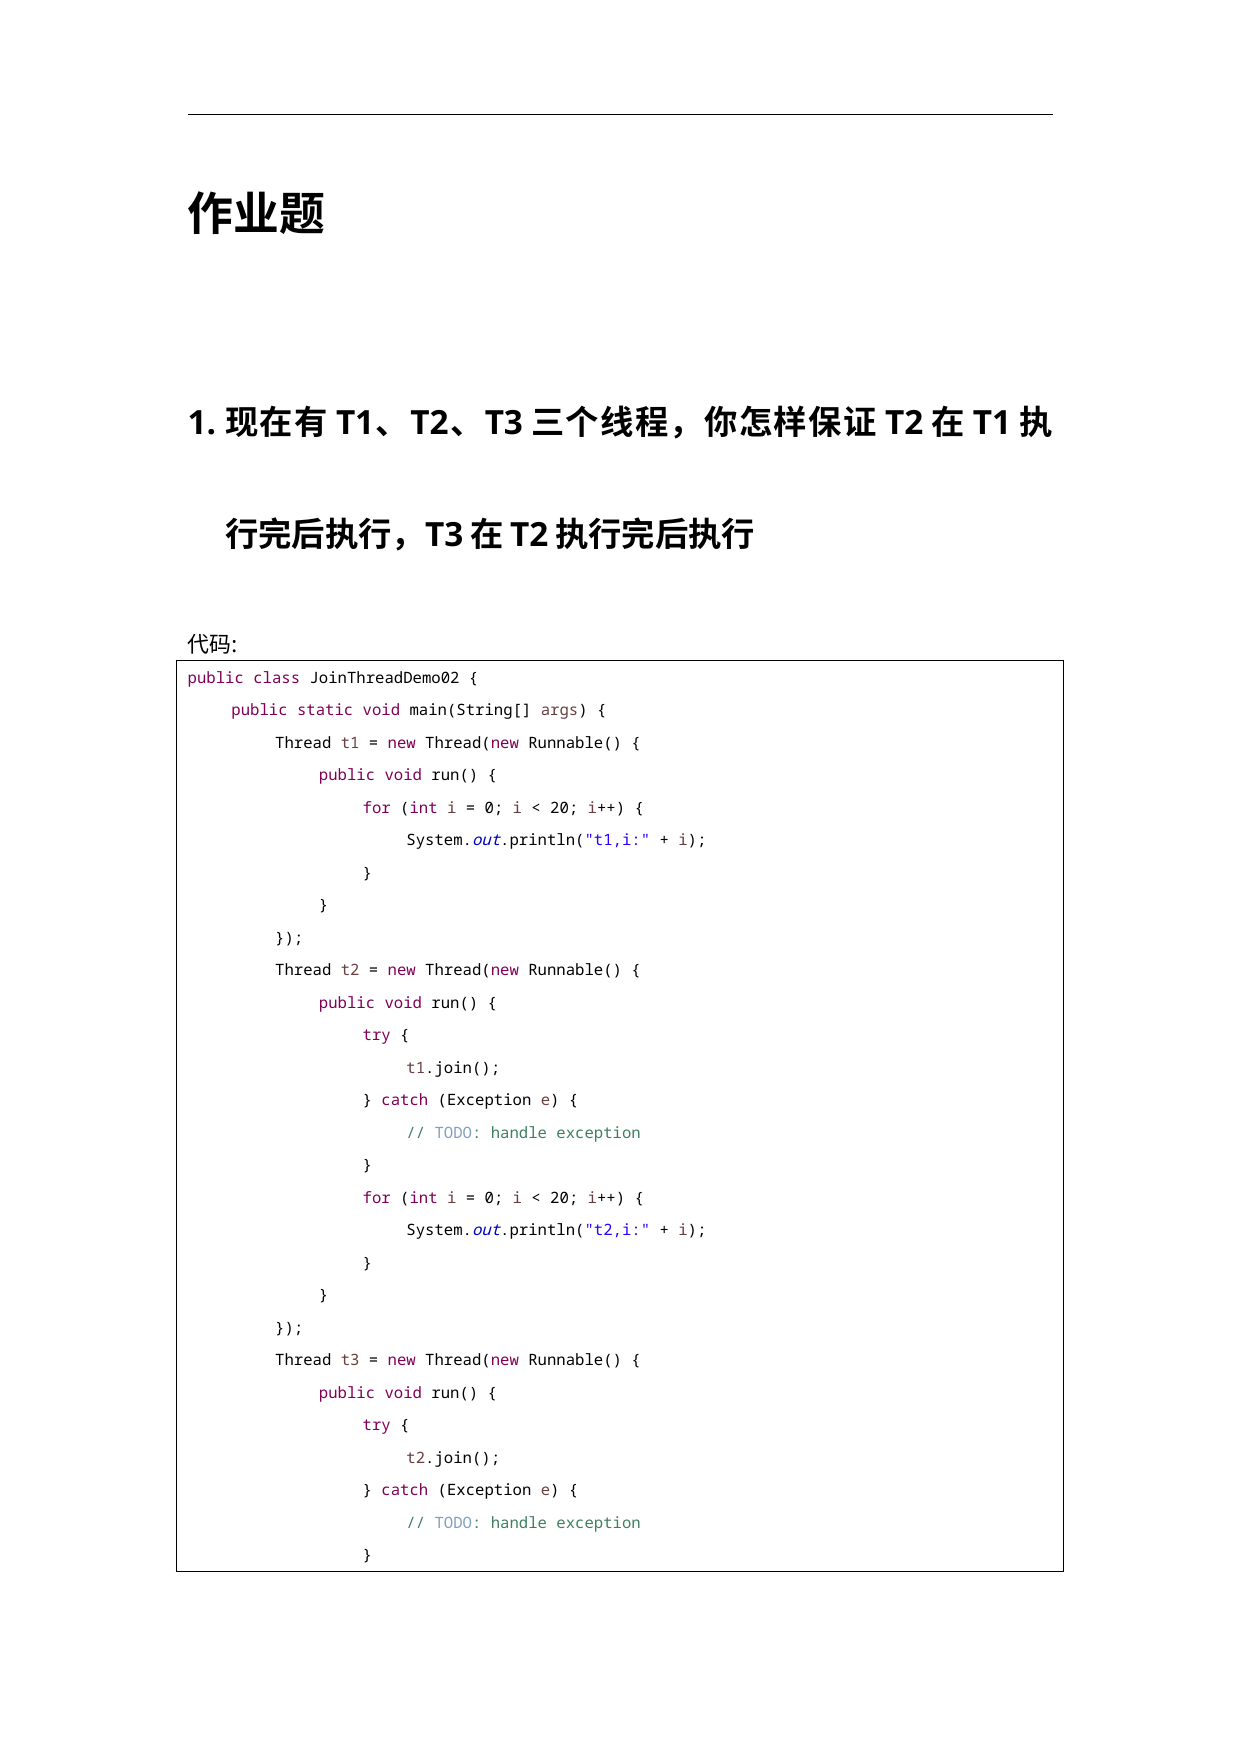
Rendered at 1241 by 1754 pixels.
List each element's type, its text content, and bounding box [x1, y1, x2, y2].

subtitle 作业题 [187, 162, 1053, 259]
text 代码: [187, 627, 1053, 660]
subtitle 现在有T1、T2、T3三个线程，你怎样保证T2在T1执行完后执行，T3在T2执行完后执行 [187, 387, 1053, 565]
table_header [177, 661, 1063, 1571]
